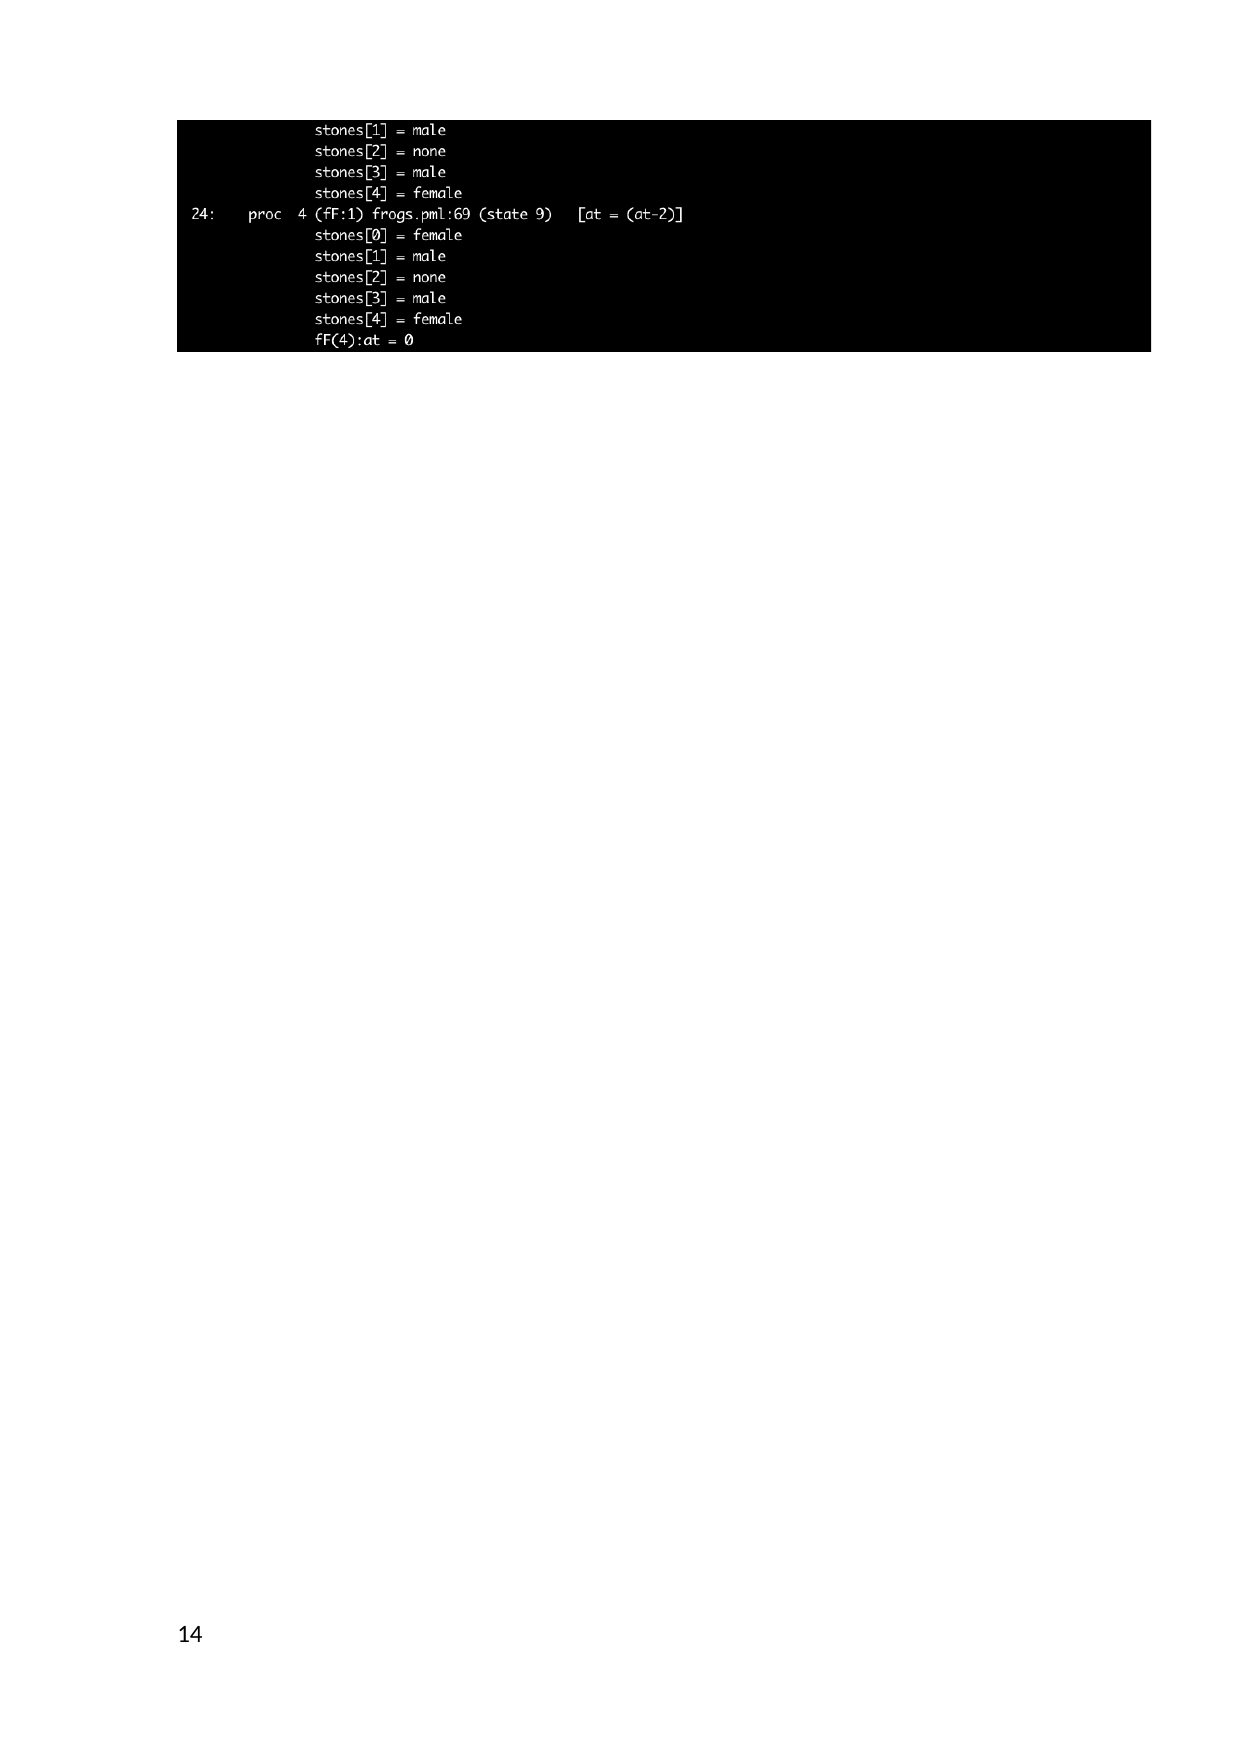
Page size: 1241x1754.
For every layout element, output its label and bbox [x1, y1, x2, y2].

picture [177, 120, 1152, 352]
